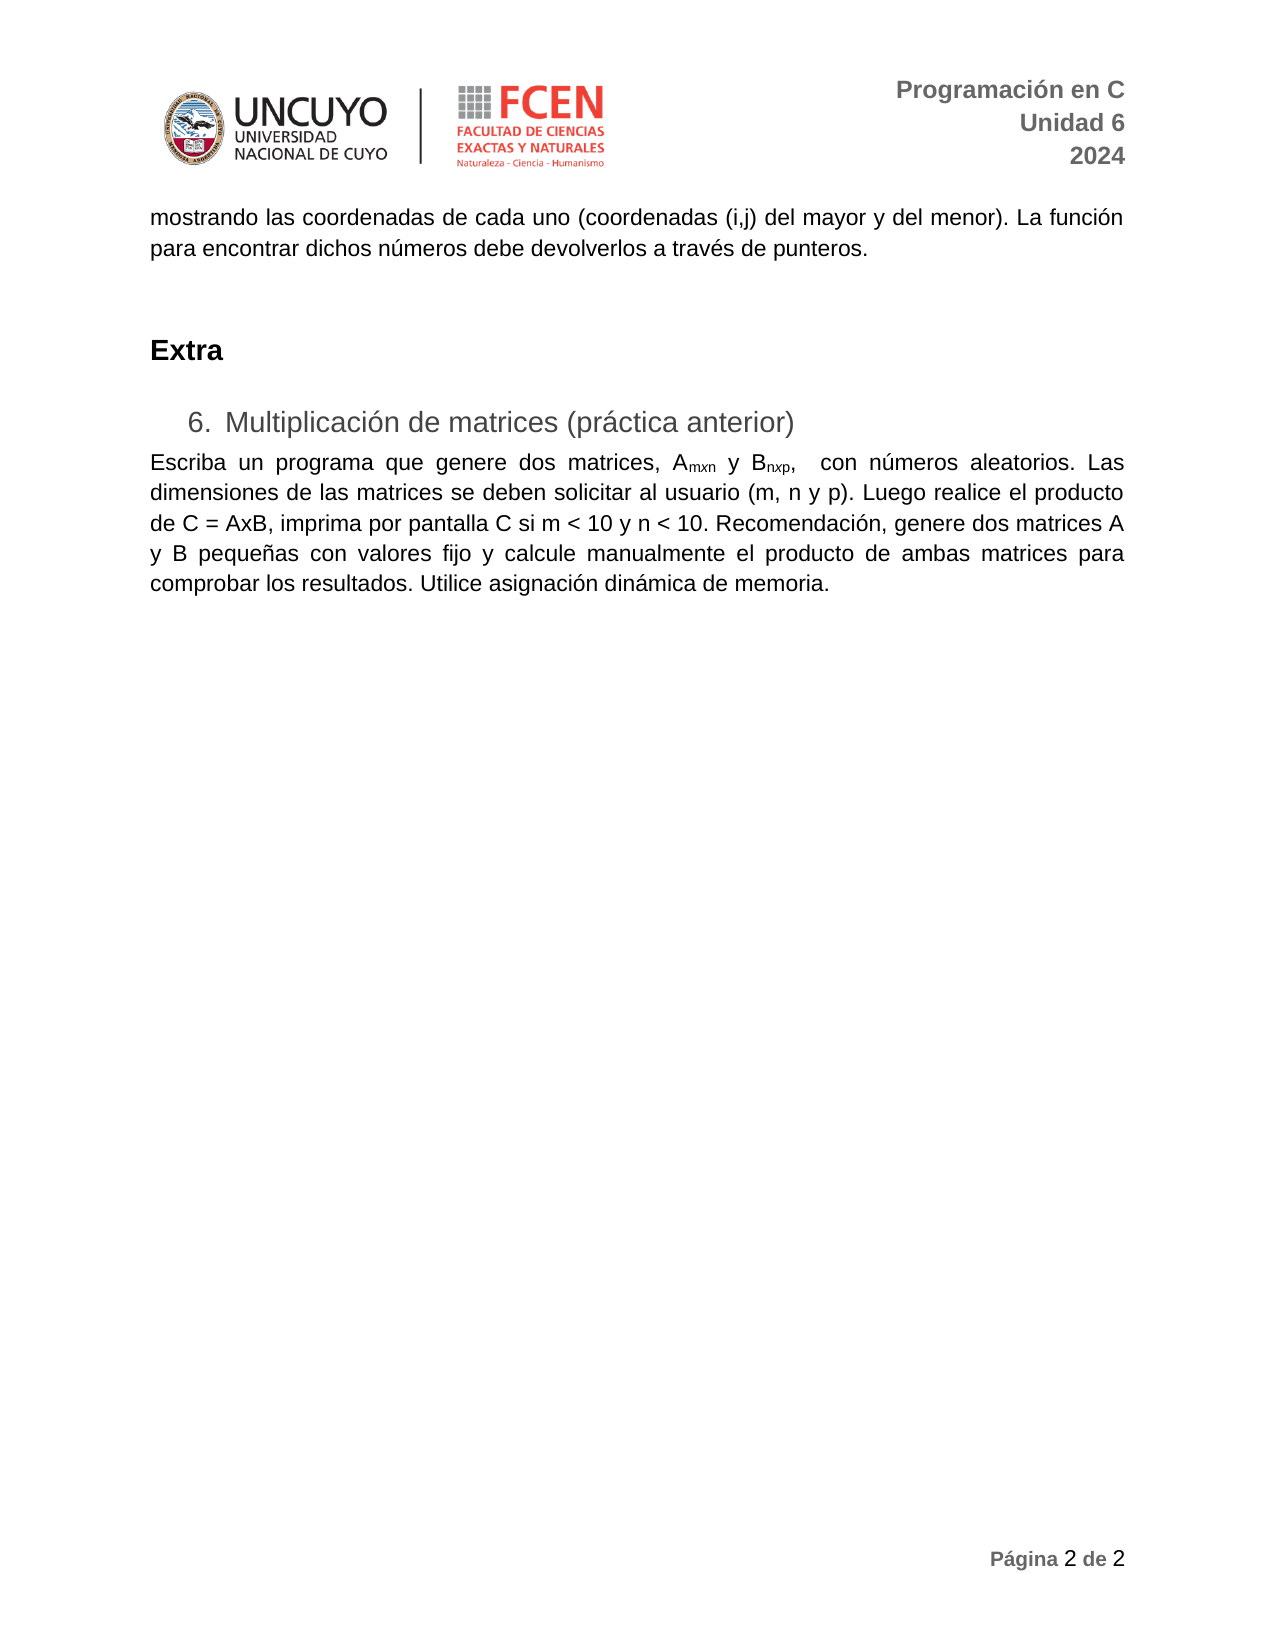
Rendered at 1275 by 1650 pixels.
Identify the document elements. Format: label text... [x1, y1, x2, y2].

subtitle Multiplicación de matrices (práctica anterior) [187, 405, 1125, 438]
picture [163, 78, 606, 169]
text Extra [150, 333, 1125, 367]
text Escriba un programa que genere dos matrices, Amxn y Bnxp, con números aleatorios. Las dimensiones de las matrices se deben solicitar al usuario (m, n y p). Luego realice el producto de C = AxB, imprima por pantalla C si m < 10 y n < 10. Recomendación, genere dos matrices A y B pequeñas con valores fijo y calcule manualmente el producto de ambas matrices para comprobar los resultados. Utilice asignación dinámica de memoria. [150, 447, 1125, 596]
